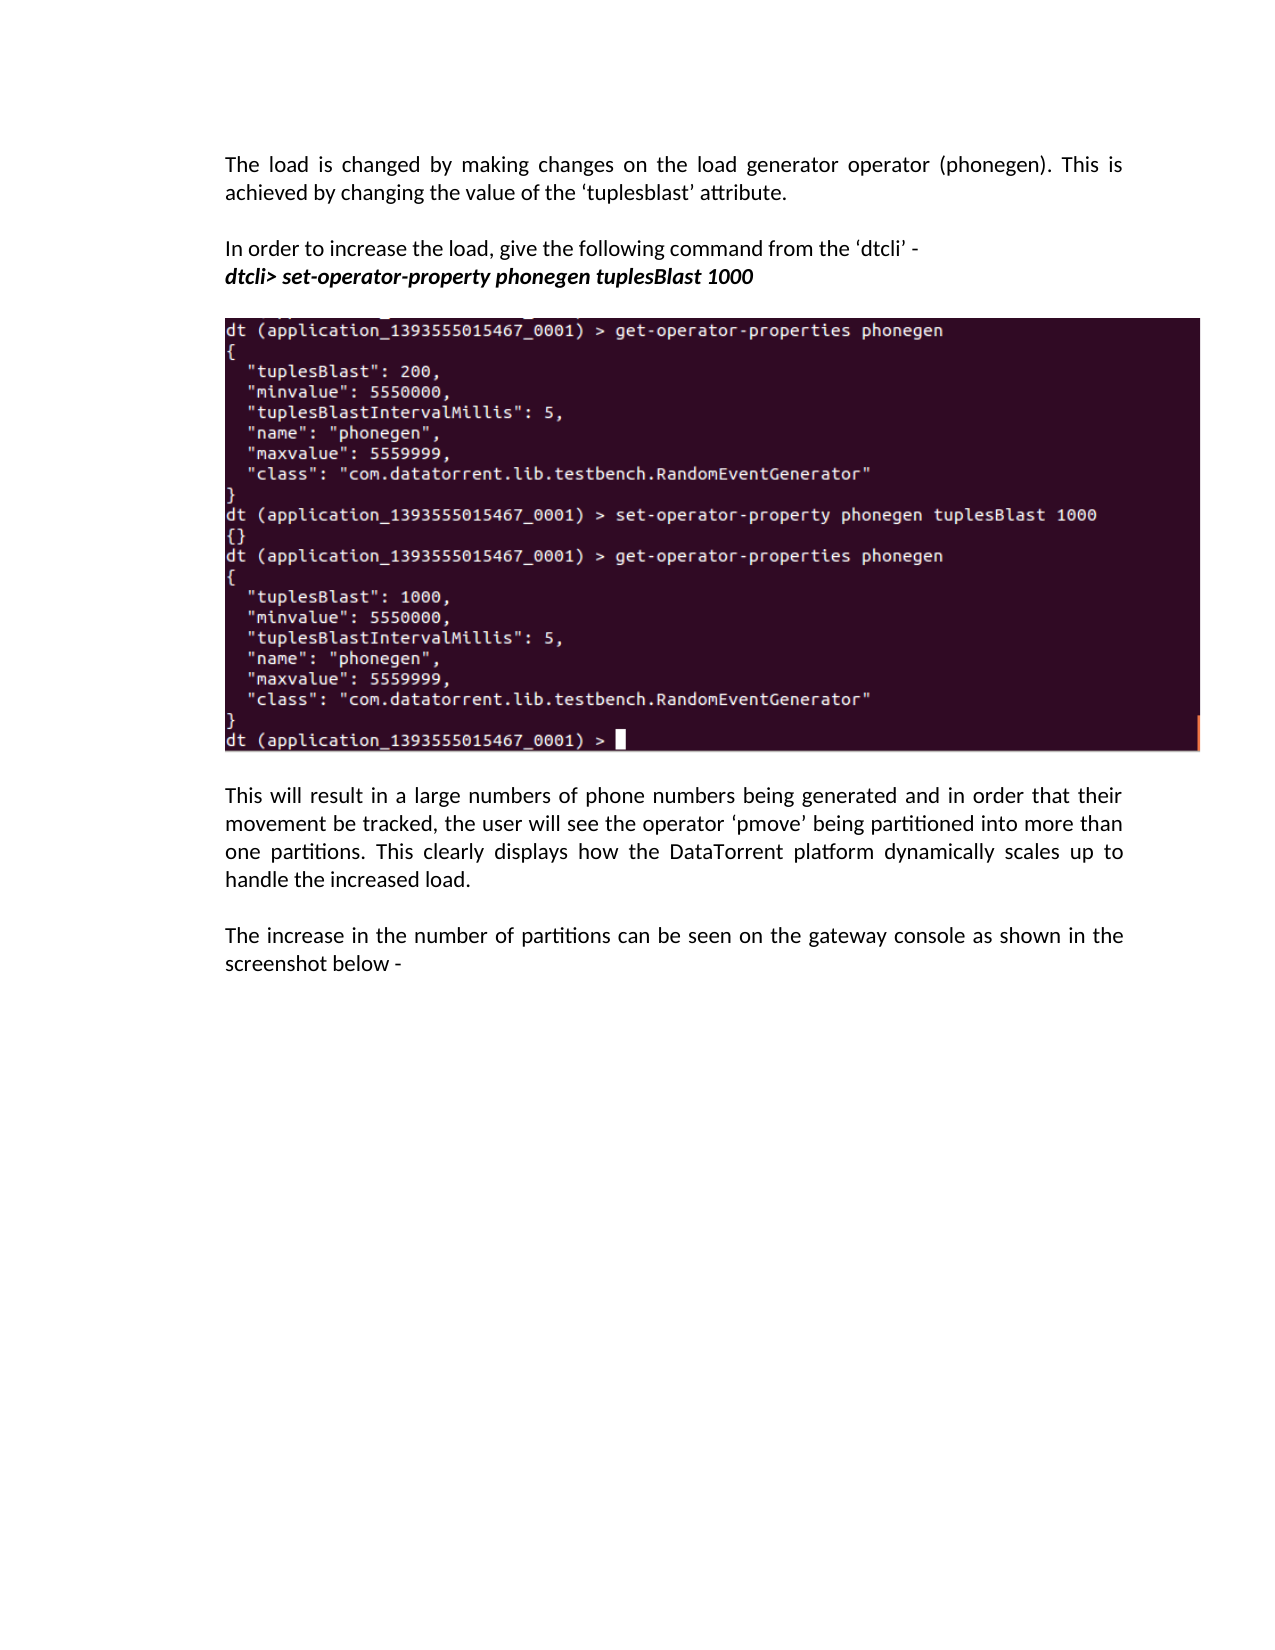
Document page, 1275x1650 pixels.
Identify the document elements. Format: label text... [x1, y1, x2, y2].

text The increase in the number of partitions can be seen on the gateway console as shown in the screenshot below - [225, 921, 1125, 977]
text dtcli> set-operator-property phonegen tuplesBlast 1000 [225, 262, 1125, 290]
text The load is changed by making changes on the load generator operator (phonegen). This is achieved by changing the value of the ‘tuplesblast’ attribute. [225, 150, 1125, 206]
text In order to increase the load, give the following command from the ‘dtcli’ - [225, 234, 1125, 262]
text This will result in a large numbers of phone numbers being generated and in order that their movement be tracked, the user will see the operator ‘pmove’ being partitioned into more than one partitions. This clearly displays how the DataTorrent platform dynamically scales up to handle the increased load. [225, 781, 1125, 893]
picture [225, 318, 1200, 753]
